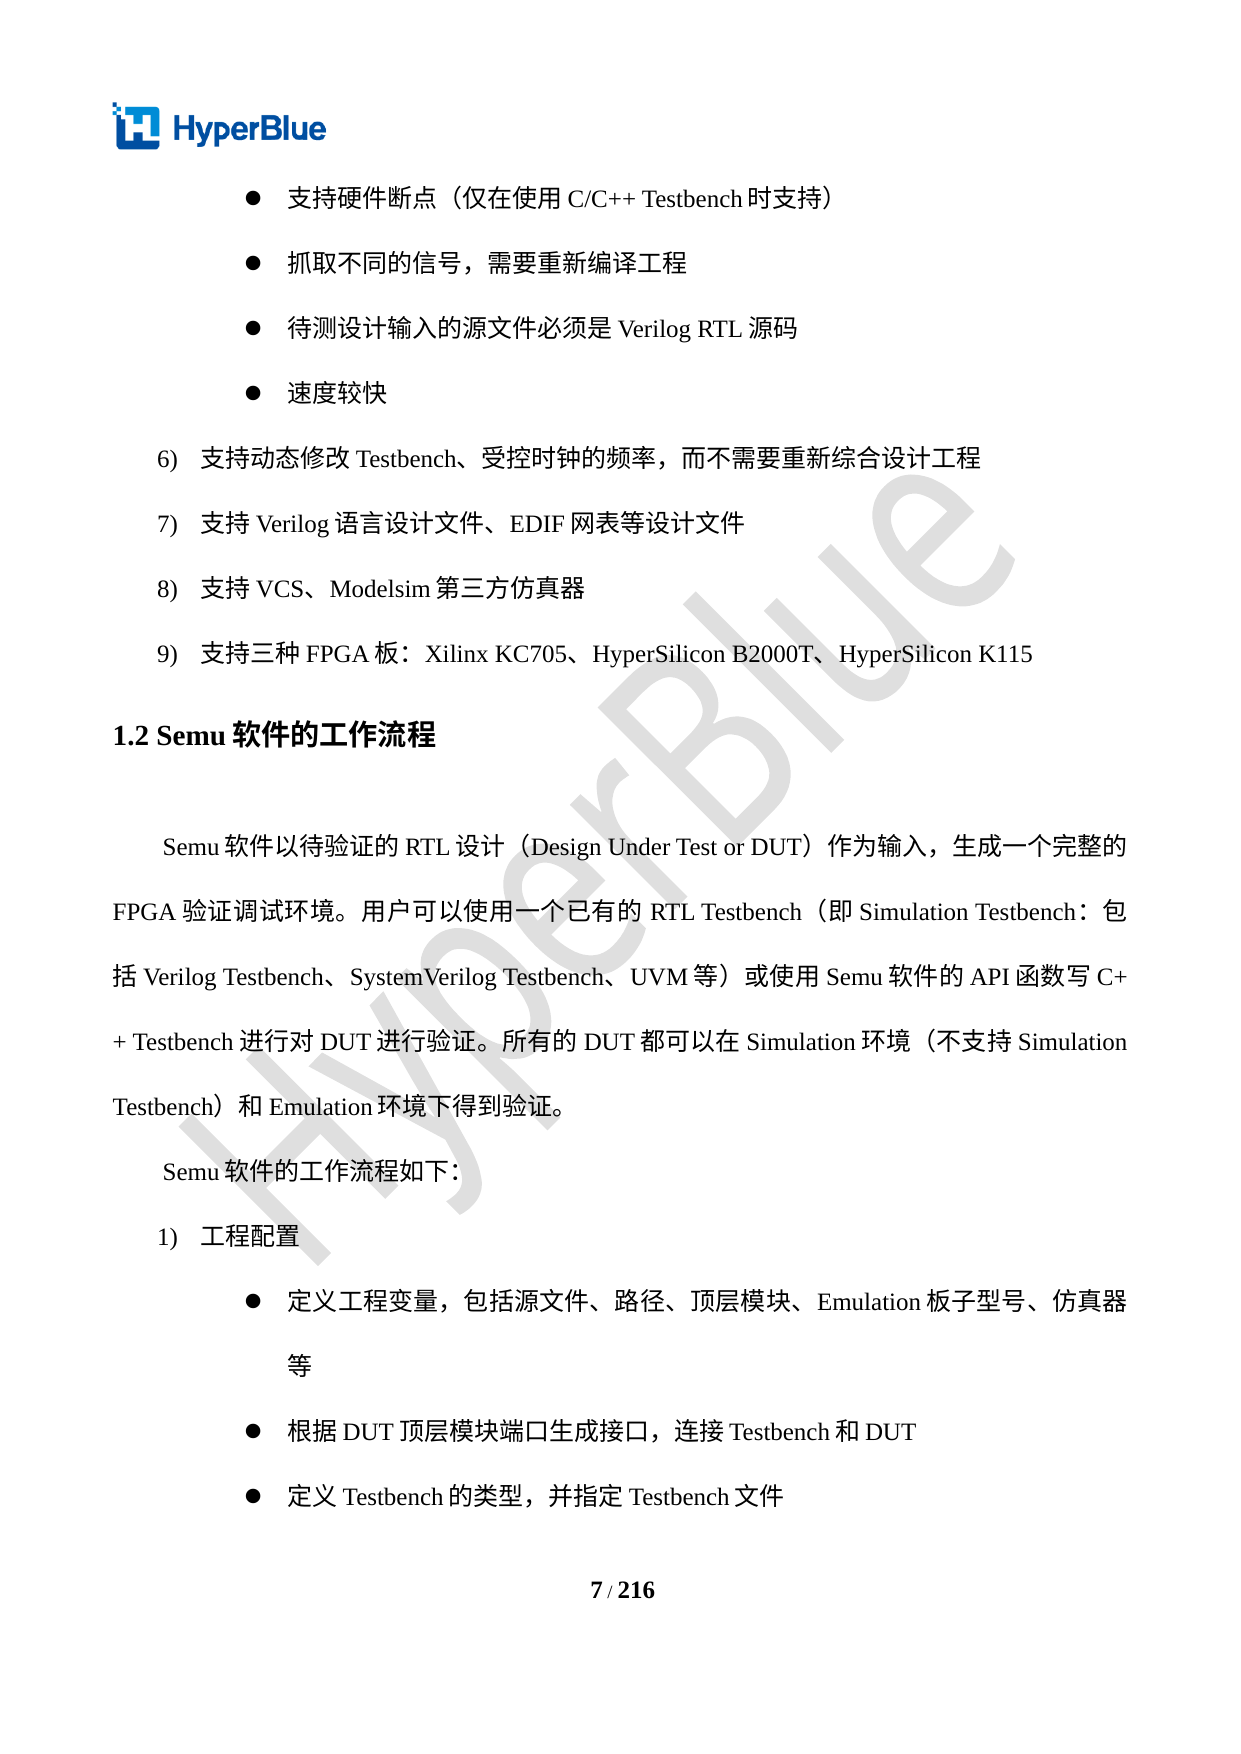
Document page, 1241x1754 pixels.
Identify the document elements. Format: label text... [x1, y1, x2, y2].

list 支持三种FPGA板：Xilinx KC705、HyperSilicon B2000T、HyperSilicon K115 [157, 619, 1128, 684]
list 工程配置 [157, 1202, 1128, 1267]
subtitle 1.2 Semu软件的工作流程 [112, 700, 1128, 765]
list 支持动态修改Testbench、受控时钟的频率，而不需要重新综合设计工程 [157, 424, 1128, 489]
text Semu软件以待验证的RTL设计（Design Under Test or DUT）作为输入，生成一个完整的FPGA验证调试环境。用户可以使用一个已有的RTL Testbench（即Simulation Testbench：包括Verilog Testbench、SystemVerilog Testbench、UVM等）或使用Semu软件的API函数写C++ Testbench进行对DUT进行验证。所有的DUT都可以在Simulation环境（不支持Simulation Testbench）和Emulation环境下得到验证。 [112, 812, 1128, 1137]
list 支持VCS、Modelsim第三方仿真器 [157, 554, 1128, 619]
list 待测设计输入的源文件必须是Verilog RTL源码 [244, 294, 1128, 359]
list 根据DUT顶层模块端口生成接口，连接Testbench和DUT [244, 1397, 1128, 1462]
picture [112, 101, 327, 150]
list 抓取不同的信号，需要重新编译工程 [244, 229, 1128, 294]
list 定义工程变量，包括源文件、路径、顶层模块、Emulation板子型号、仿真器等 [244, 1267, 1128, 1397]
list 支持Verilog语言设计文件、EDIF网表等设计文件 [157, 489, 1128, 554]
list 定义Testbench的类型，并指定Testbench文件 [244, 1462, 1128, 1527]
text Semu软件的工作流程如下： [112, 1137, 1128, 1202]
list 速度较快 [244, 359, 1128, 424]
list 支持硬件断点（仅在使用C/C++ Testbench时支持） [244, 164, 1128, 229]
